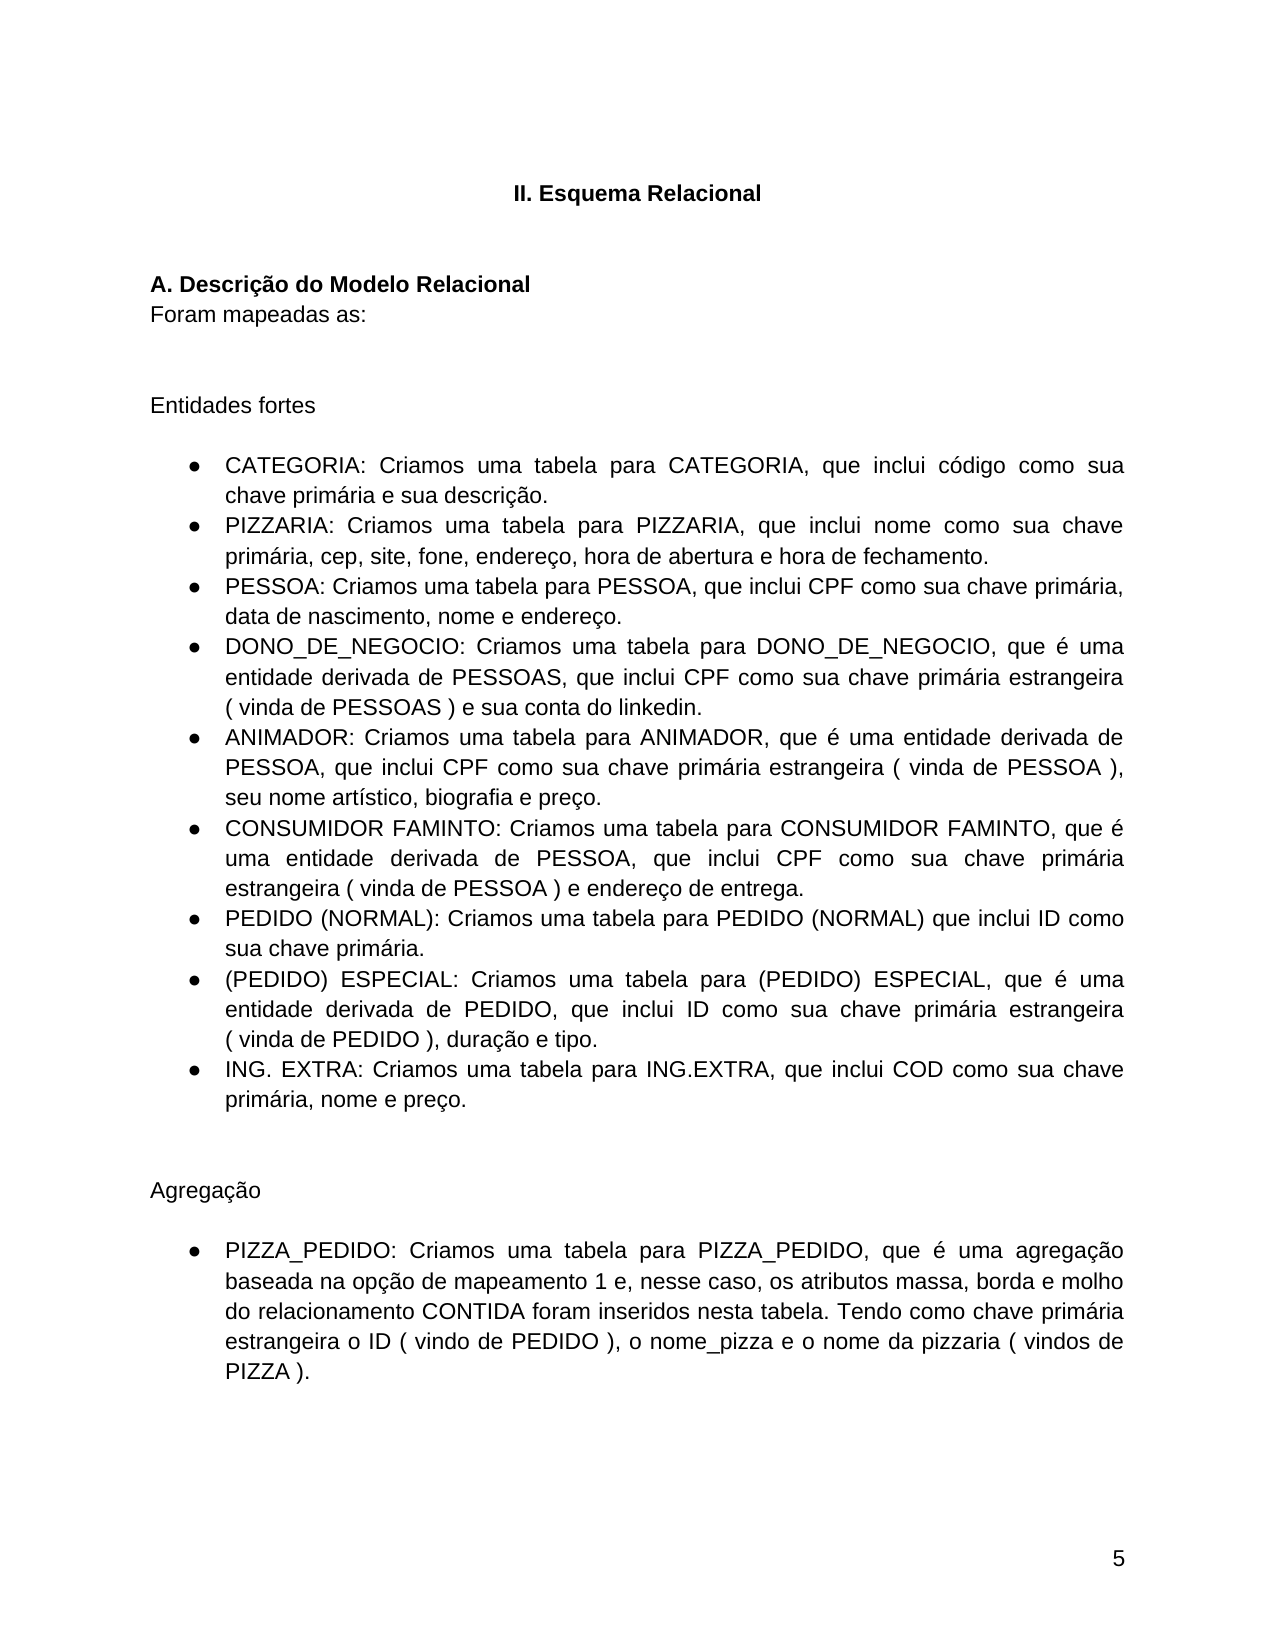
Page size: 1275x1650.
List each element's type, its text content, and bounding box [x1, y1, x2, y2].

list CATEGORIA: Criamos uma tabela para CATEGORIA, que inclui código como sua chave primária e sua descrição. [187, 452, 1125, 509]
list PESSOA: Criamos uma tabela para PESSOA, que inclui CPF como sua chave primária, data de nascimento, nome e endereço. [187, 573, 1125, 629]
list ING. EXTRA: Criamos uma tabela para ING.EXTRA, que inclui COD como sua chave primária, nome e preço. [187, 1056, 1125, 1113]
list DONO_DE_NEGOCIO: Criamos uma tabela para DONO_DE_NEGOCIO, que é uma entidade derivada de PESSOAS, que inclui CPF como sua chave primária estrangeira ( vinda de PESSOAS ) e sua conta do linkedin. [187, 633, 1125, 720]
text II. Esquema Relacional [150, 180, 1125, 207]
list (PEDIDO) ESPECIAL: Criamos uma tabela para (PEDIDO) ESPECIAL, que é uma entidade derivada de PEDIDO, que inclui ID como sua chave primária estrangeira ( vinda de PEDIDO ), duração e tipo. [187, 966, 1125, 1052]
text Foram mapeadas as: [150, 301, 1125, 327]
text Entidades fortes [150, 392, 1125, 418]
list PIZZARIA: Criamos uma tabela para PIZZARIA, que inclui nome como sua chave primária, cep, site, fone, endereço, hora de abertura e hora de fechamento. [187, 512, 1125, 569]
text A. Descrição do Modelo Relacional [150, 271, 1125, 297]
list PEDIDO (NORMAL): Criamos uma tabela para PEDIDO (NORMAL) que inclui ID como sua chave primária. [187, 905, 1125, 962]
list CONSUMIDOR FAMINTO: Criamos uma tabela para CONSUMIDOR FAMINTO, que é uma entidade derivada de PESSOA, que inclui CPF como sua chave primária estrangeira ( vinda de PESSOA ) e endereço de entrega. [187, 814, 1125, 901]
list PIZZA_PEDIDO: Criamos uma tabela para PIZZA_PEDIDO, que é uma agregação baseada na opção de mapeamento 1 e, nesse caso, os atributos massa, borda e molho do relacionamento CONTIDA foram inseridos nesta tabela. Tendo como chave primária estrangeira o ID ( vindo de PEDIDO ), o nome_pizza e o nome da pizzaria ( vindos de PIZZA ). [187, 1237, 1125, 1385]
list ANIMADOR: Criamos uma tabela para ANIMADOR, que é uma entidade derivada de PESSOA, que inclui CPF como sua chave primária estrangeira ( vinda de PESSOA ), seu nome artístico, biografia e preço. [187, 724, 1125, 811]
text Agregação [150, 1177, 1125, 1203]
